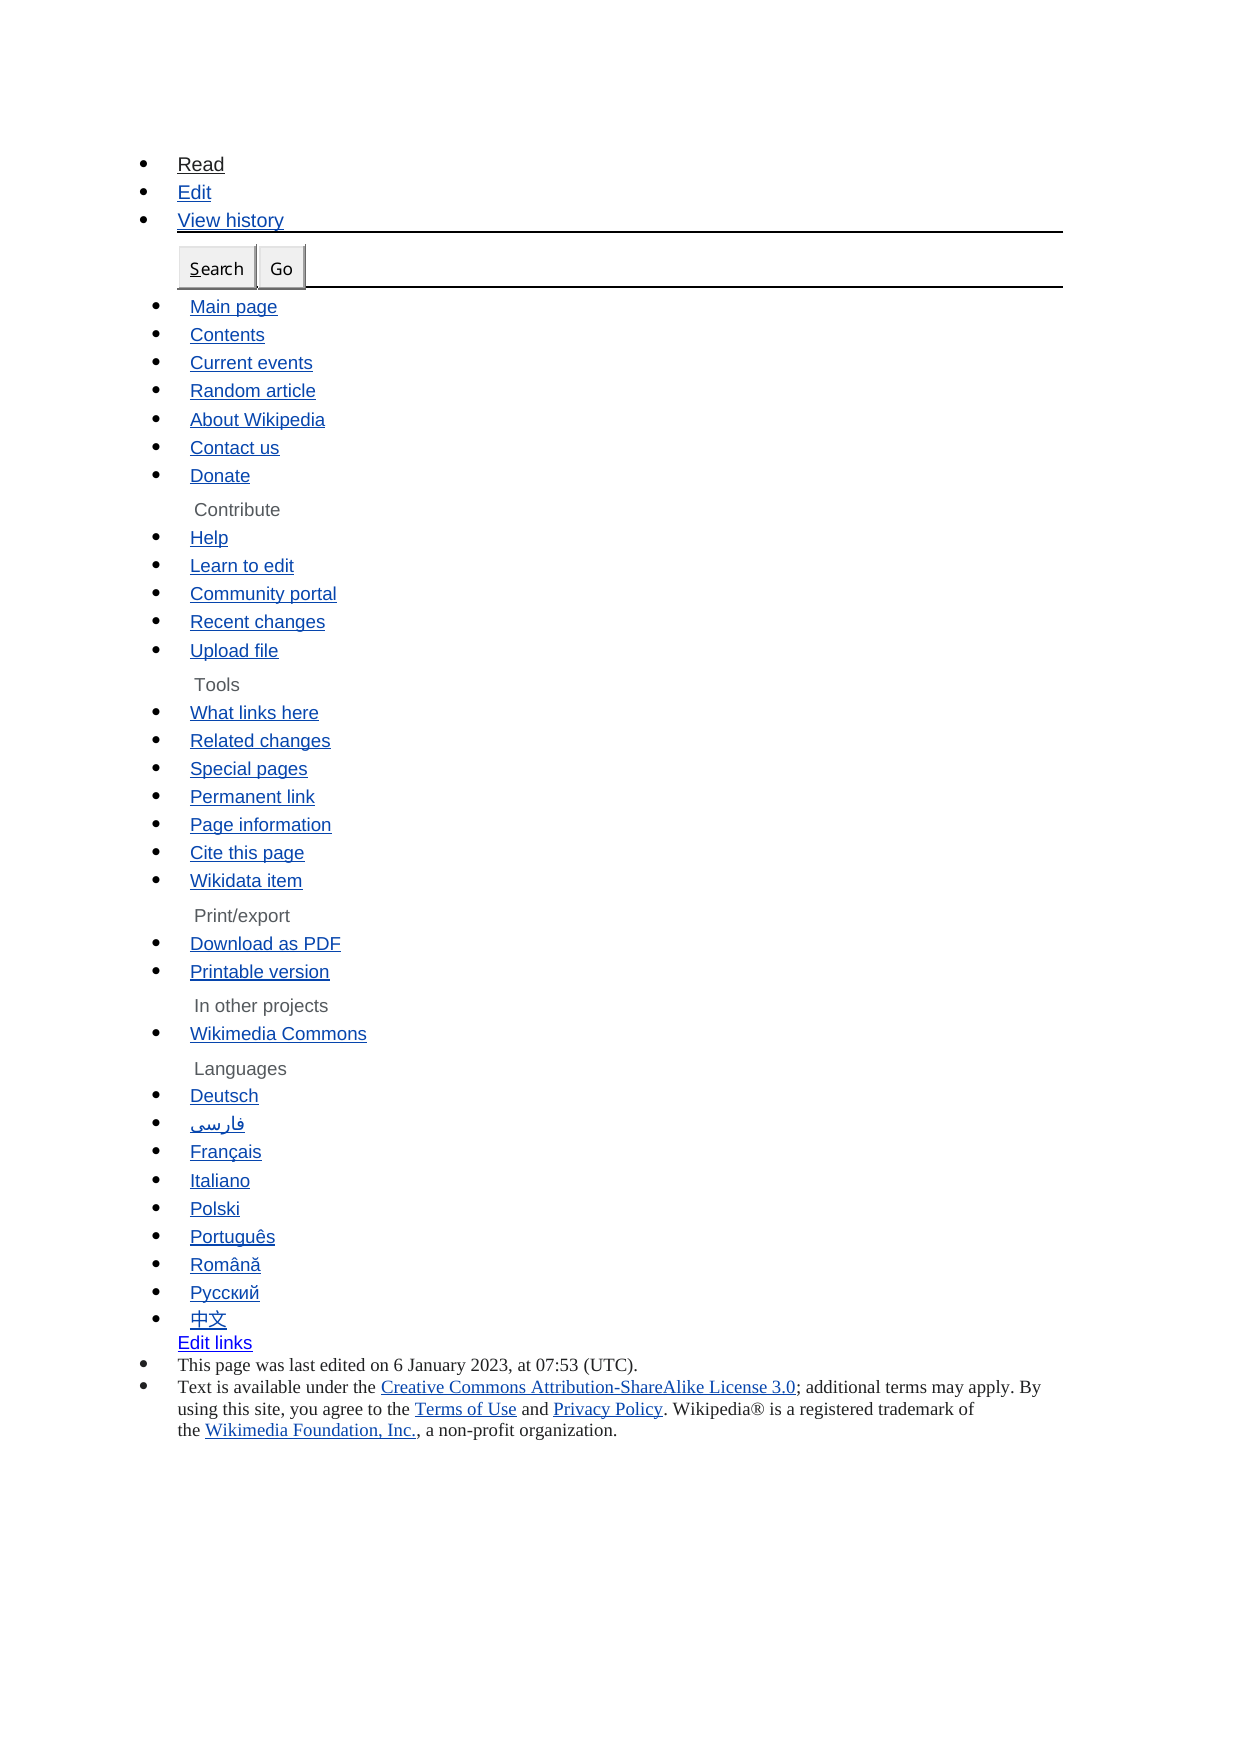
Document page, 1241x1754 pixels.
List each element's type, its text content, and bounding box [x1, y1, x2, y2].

list Permanent link [152, 780, 1063, 808]
list Special pages [152, 752, 1063, 780]
list Cite this page [152, 836, 1063, 864]
list Contents [152, 318, 1063, 346]
list Learn to edit [152, 549, 1063, 577]
list Română [152, 1248, 1063, 1276]
list Text is available under the Creative Commons Attribution-ShareAlike License 3.0; additional terms may apply. By using this site, you agree to the Terms of Use and Privacy Policy. Wikipedia® is a registered trademark of the Wikimedia Foundation, Inc., a non-profit organization. [140, 1376, 1063, 1441]
list Random article [152, 374, 1063, 402]
text Languages [194, 1057, 1063, 1079]
list Printable version [152, 954, 1063, 983]
list Page information [152, 808, 1063, 836]
text Contribute [194, 499, 1063, 521]
list What links here [152, 696, 1063, 724]
text Tools [194, 674, 1063, 696]
list View history [140, 204, 1063, 232]
list Wikidata item [152, 864, 1063, 892]
list Italiano [152, 1163, 1063, 1191]
list Donate [152, 459, 1063, 487]
list فارسی [152, 1107, 1063, 1135]
list Read [140, 148, 1063, 176]
list Upload file [152, 633, 1063, 661]
text In other projects [194, 995, 1063, 1017]
list Main page [152, 290, 1063, 318]
list Русский [152, 1276, 1063, 1304]
list Help [152, 521, 1063, 549]
list Deutsch [152, 1079, 1063, 1107]
list Contact us [152, 431, 1063, 459]
text Print/export [194, 905, 1063, 926]
list This page was last edited on 6 January 2023, at 07:53 (UTC). [140, 1354, 1063, 1376]
list Community portal [152, 577, 1063, 605]
list Download as PDF [152, 926, 1063, 954]
list Related changes [152, 724, 1063, 752]
list Recent changes [152, 605, 1063, 633]
list About Wikipedia [152, 402, 1063, 431]
list Current events [152, 346, 1063, 374]
list Polski [152, 1191, 1063, 1219]
list Português [152, 1219, 1063, 1248]
text Edit links [177, 1332, 1063, 1354]
list 中文 [152, 1304, 1063, 1332]
list Français [152, 1135, 1063, 1163]
list Edit [140, 176, 1063, 204]
list Wikimedia Commons [152, 1017, 1063, 1045]
